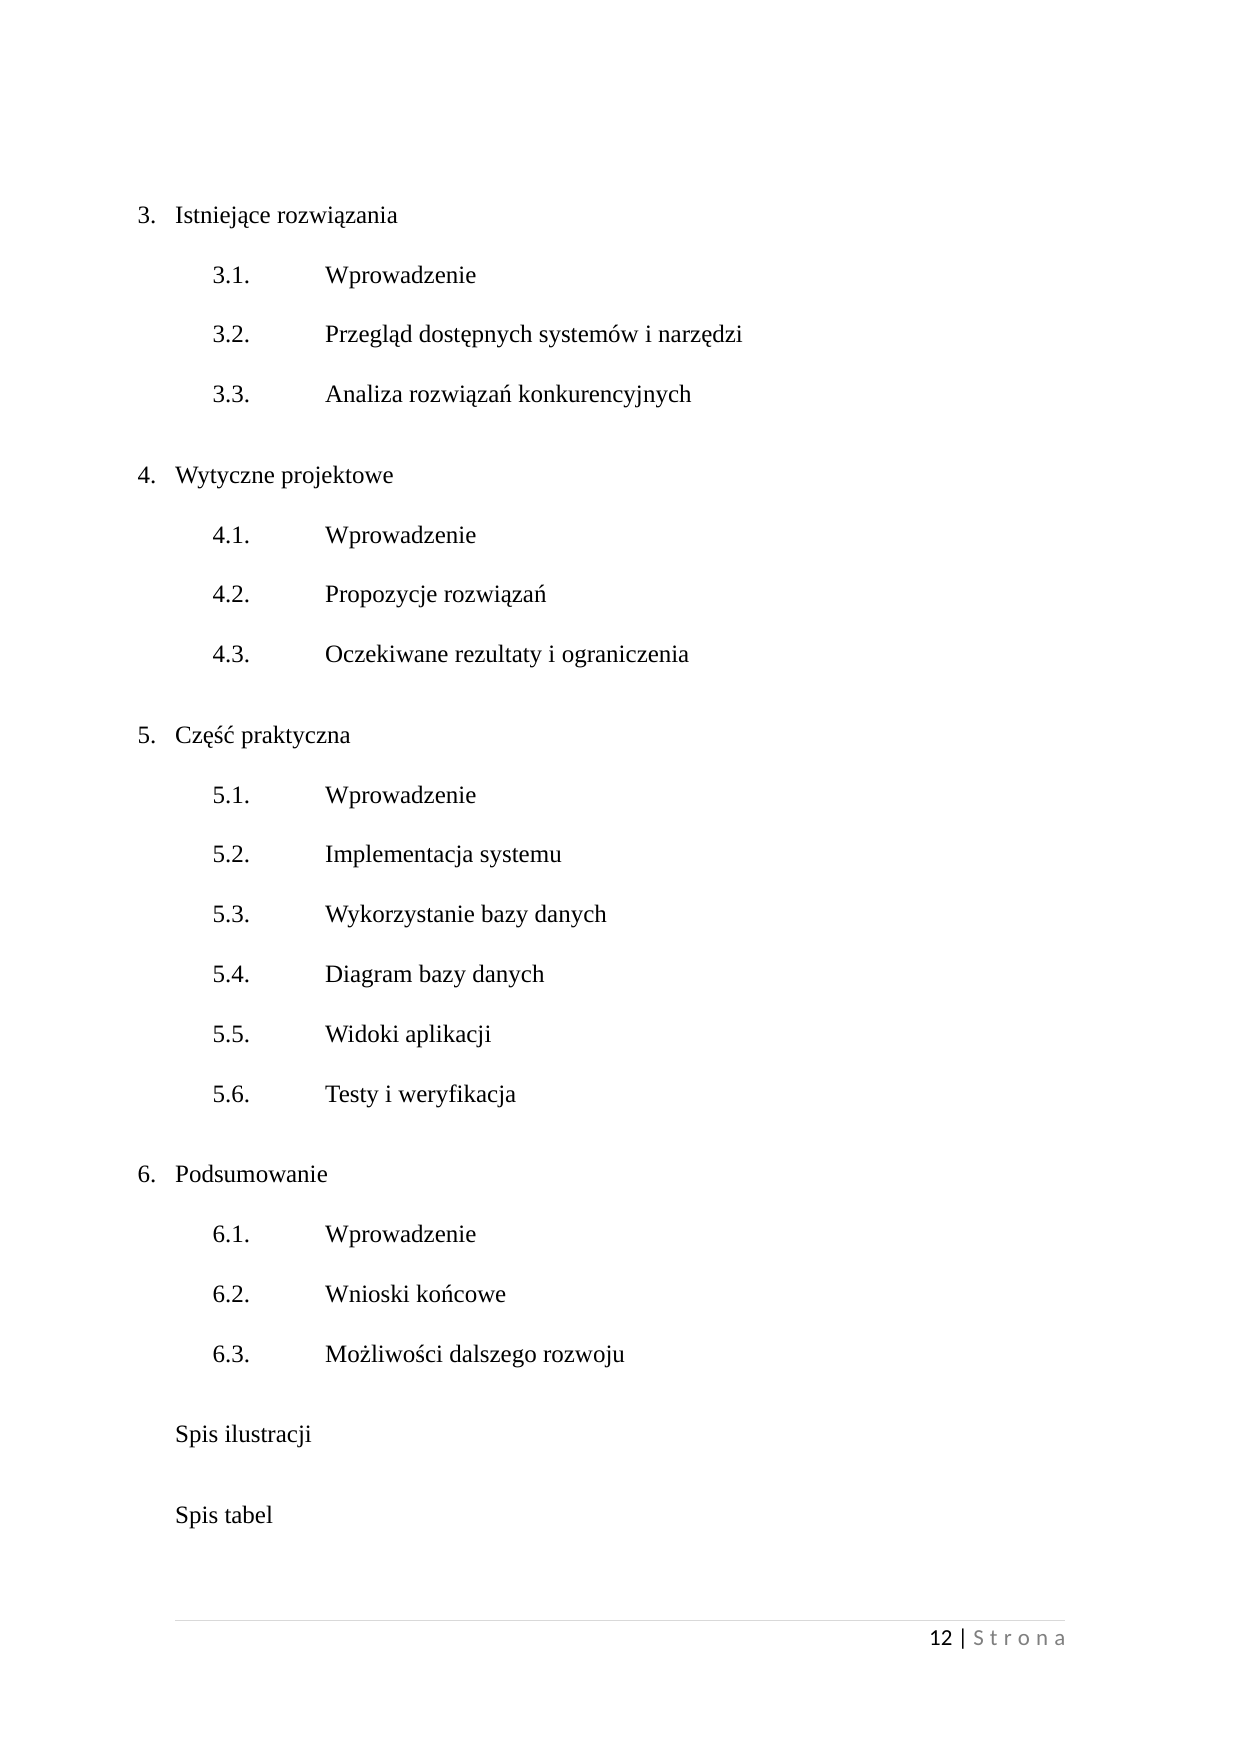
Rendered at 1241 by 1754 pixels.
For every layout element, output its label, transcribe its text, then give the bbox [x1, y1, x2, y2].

subtitle Wprowadzenie [212, 780, 1065, 808]
subtitle Widoki aplikacji [212, 1019, 1065, 1048]
subtitle Implementacja systemu [212, 839, 1065, 868]
subtitle Podsumowanie [137, 1159, 1065, 1188]
subtitle Testy i weryfikacja [212, 1079, 1065, 1107]
subtitle Diagram bazy danych [212, 959, 1065, 988]
subtitle Oczekiwane rezultaty i ograniczenia [212, 639, 1065, 668]
subtitle Istniejące rozwiązania [137, 200, 1065, 229]
subtitle Wprowadzenie [212, 260, 1065, 288]
subtitle Wprowadzenie [212, 520, 1065, 548]
subtitle Propozycje rozwiązań [212, 579, 1065, 608]
subtitle Część praktyczna [137, 720, 1065, 749]
subtitle Przegląd dostępnych systemów i narzędzi [212, 319, 1065, 348]
subtitle Wytyczne projektowe [137, 460, 1065, 489]
subtitle Spis tabel [175, 1500, 1065, 1529]
subtitle Spis ilustracji [175, 1419, 1065, 1448]
subtitle Analiza rozwiązań konkurencyjnych [212, 379, 1065, 408]
subtitle Możliwości dalszego rozwoju [212, 1339, 1065, 1367]
subtitle Wnioski końcowe [212, 1279, 1065, 1308]
subtitle Wykorzystanie bazy danych [212, 899, 1065, 928]
subtitle Wprowadzenie [212, 1219, 1065, 1248]
